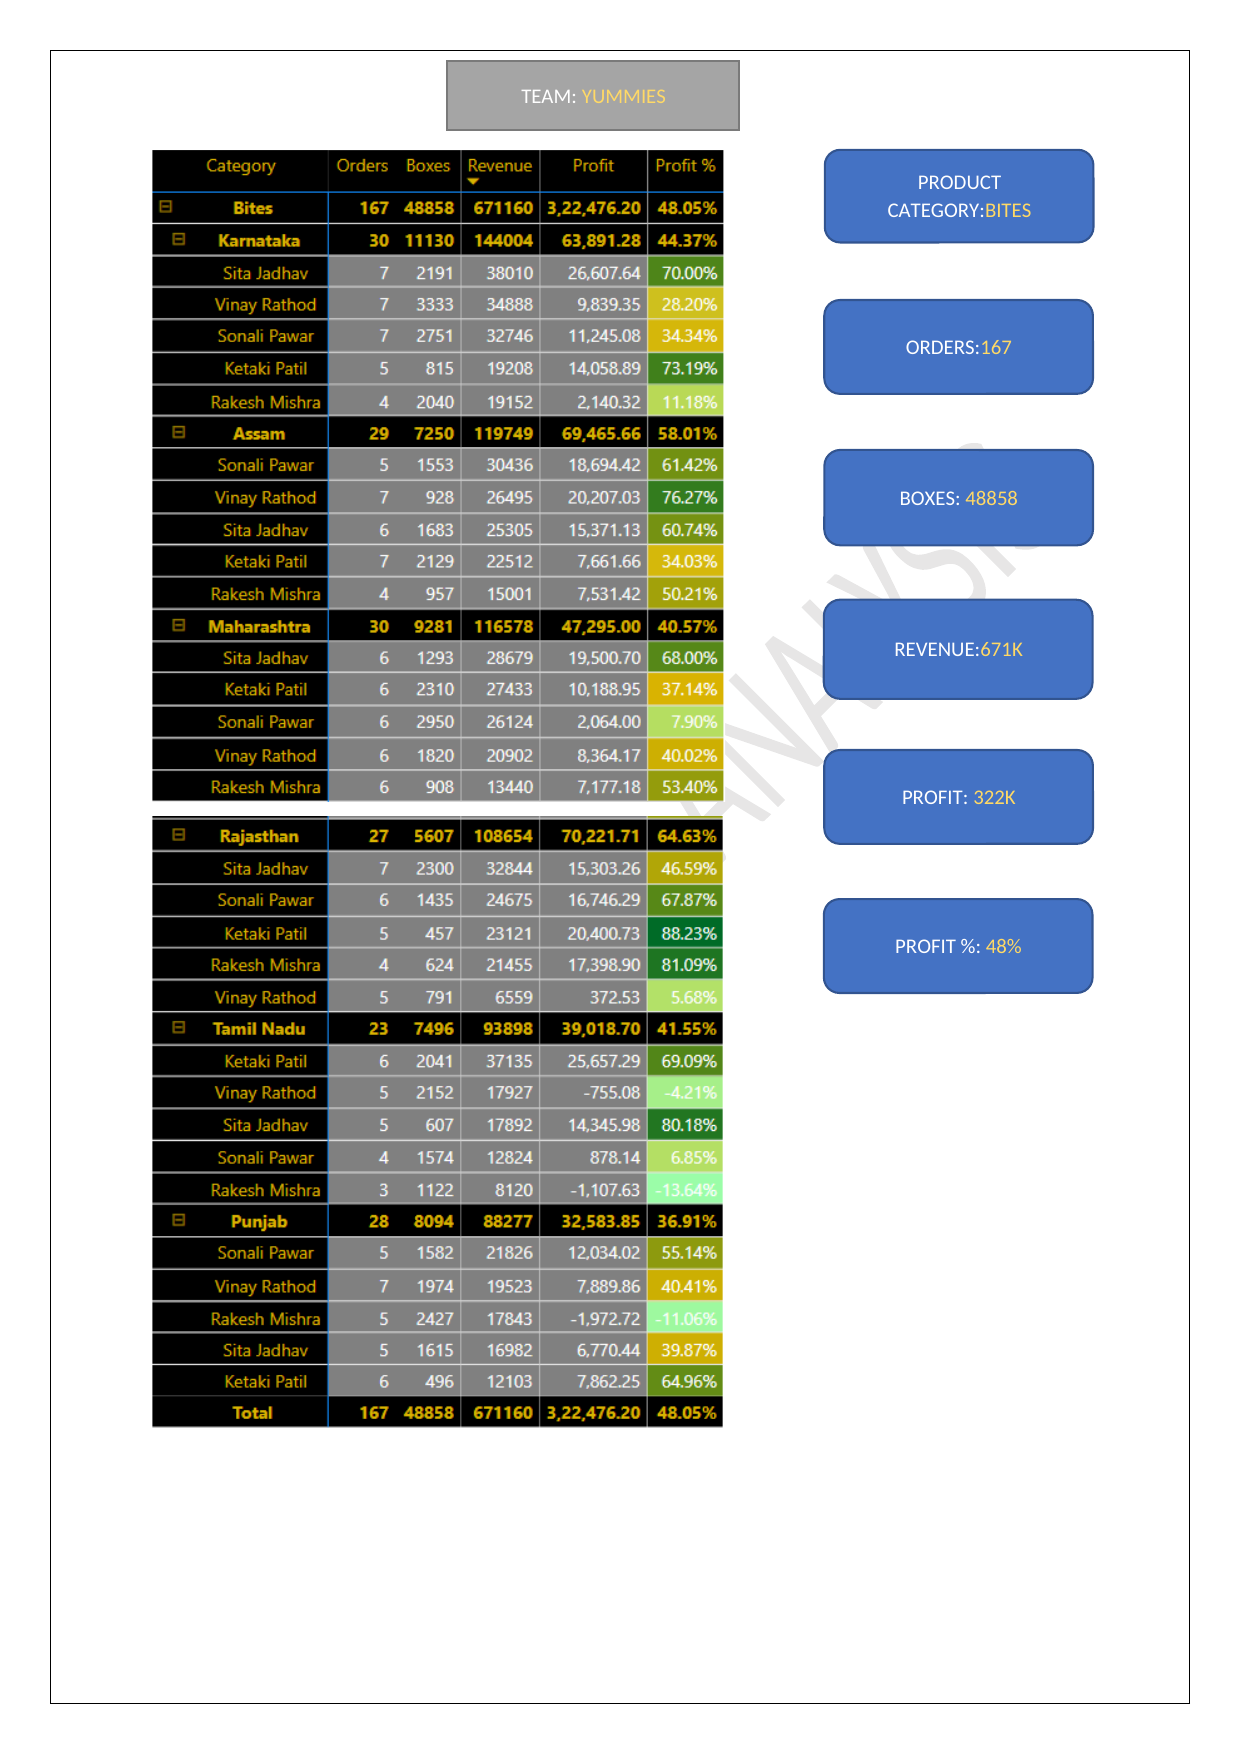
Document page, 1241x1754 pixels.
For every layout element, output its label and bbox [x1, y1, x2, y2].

picture [150, 150, 725, 802]
picture [150, 816, 723, 1429]
